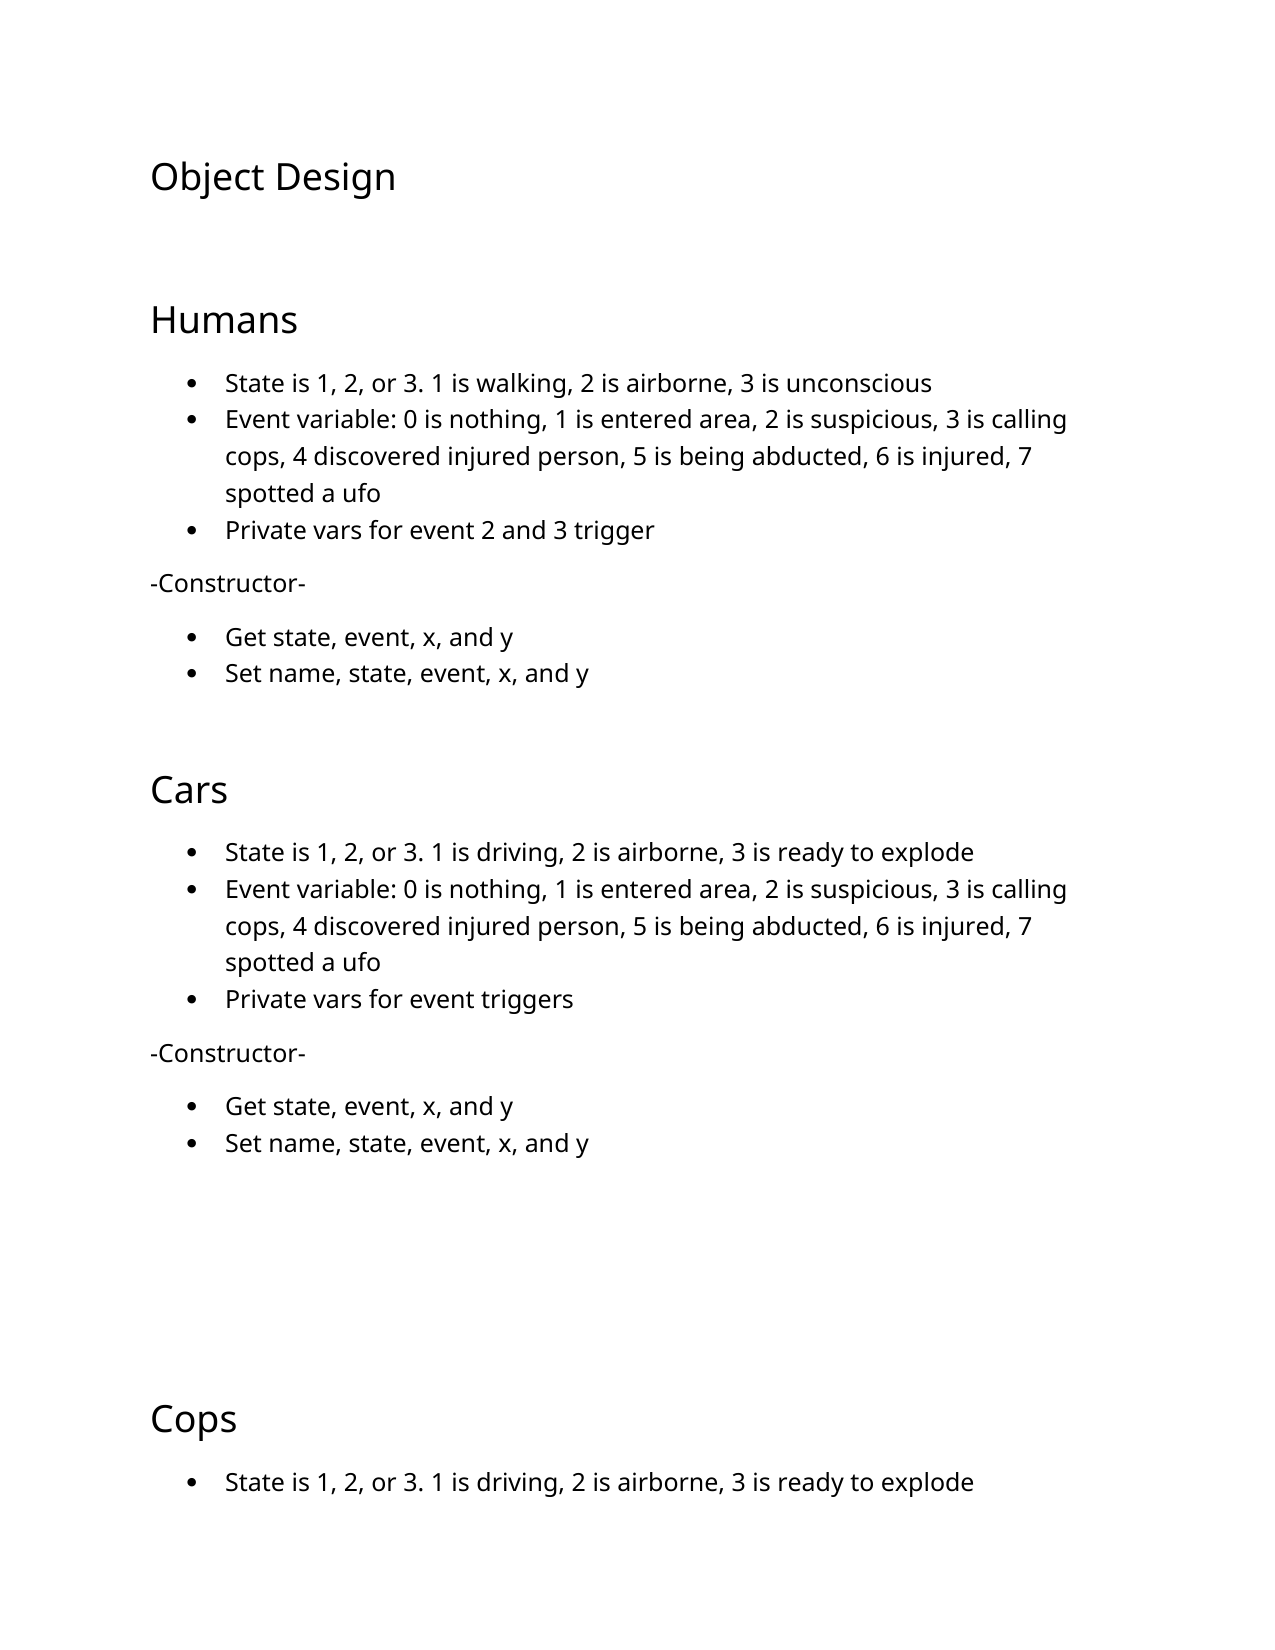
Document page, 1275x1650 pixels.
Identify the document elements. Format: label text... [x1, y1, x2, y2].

list Set name, state, event, x, and y [187, 1125, 1125, 1159]
list Event variable: 0 is nothing, 1 is entered area, 2 is suspicious, 3 is calling cops, 4 discovered injured person, 5 is being abducted, 6 is injured, 7 spotted a ufo [187, 402, 1125, 510]
list State is 1, 2, or 3. 1 is walking, 2 is airborne, 3 is unconscious [187, 365, 1125, 399]
list State is 1, 2, or 3. 1 is driving, 2 is airborne, 3 is ready to explode [187, 835, 1125, 869]
text Object Design [150, 150, 1125, 201]
list State is 1, 2, or 3. 1 is driving, 2 is airborne, 3 is ready to explode [187, 1464, 1125, 1498]
list Set name, state, event, x, and y [187, 656, 1125, 690]
list Get state, event, x, and y [187, 619, 1125, 653]
text -Constructor- [150, 1035, 1125, 1069]
list Private vars for event 2 and 3 trigger [187, 512, 1125, 546]
text Cars [150, 763, 1125, 814]
text Cops [150, 1393, 1125, 1444]
text -Constructor- [150, 566, 1125, 600]
list Get state, event, x, and y [187, 1089, 1125, 1123]
list Event variable: 0 is nothing, 1 is entered area, 2 is suspicious, 3 is calling cops, 4 discovered injured person, 5 is being abducted, 6 is injured, 7 spotted a ufo [187, 871, 1125, 979]
text Humans [150, 293, 1125, 344]
list Private vars for event triggers [187, 982, 1125, 1016]
